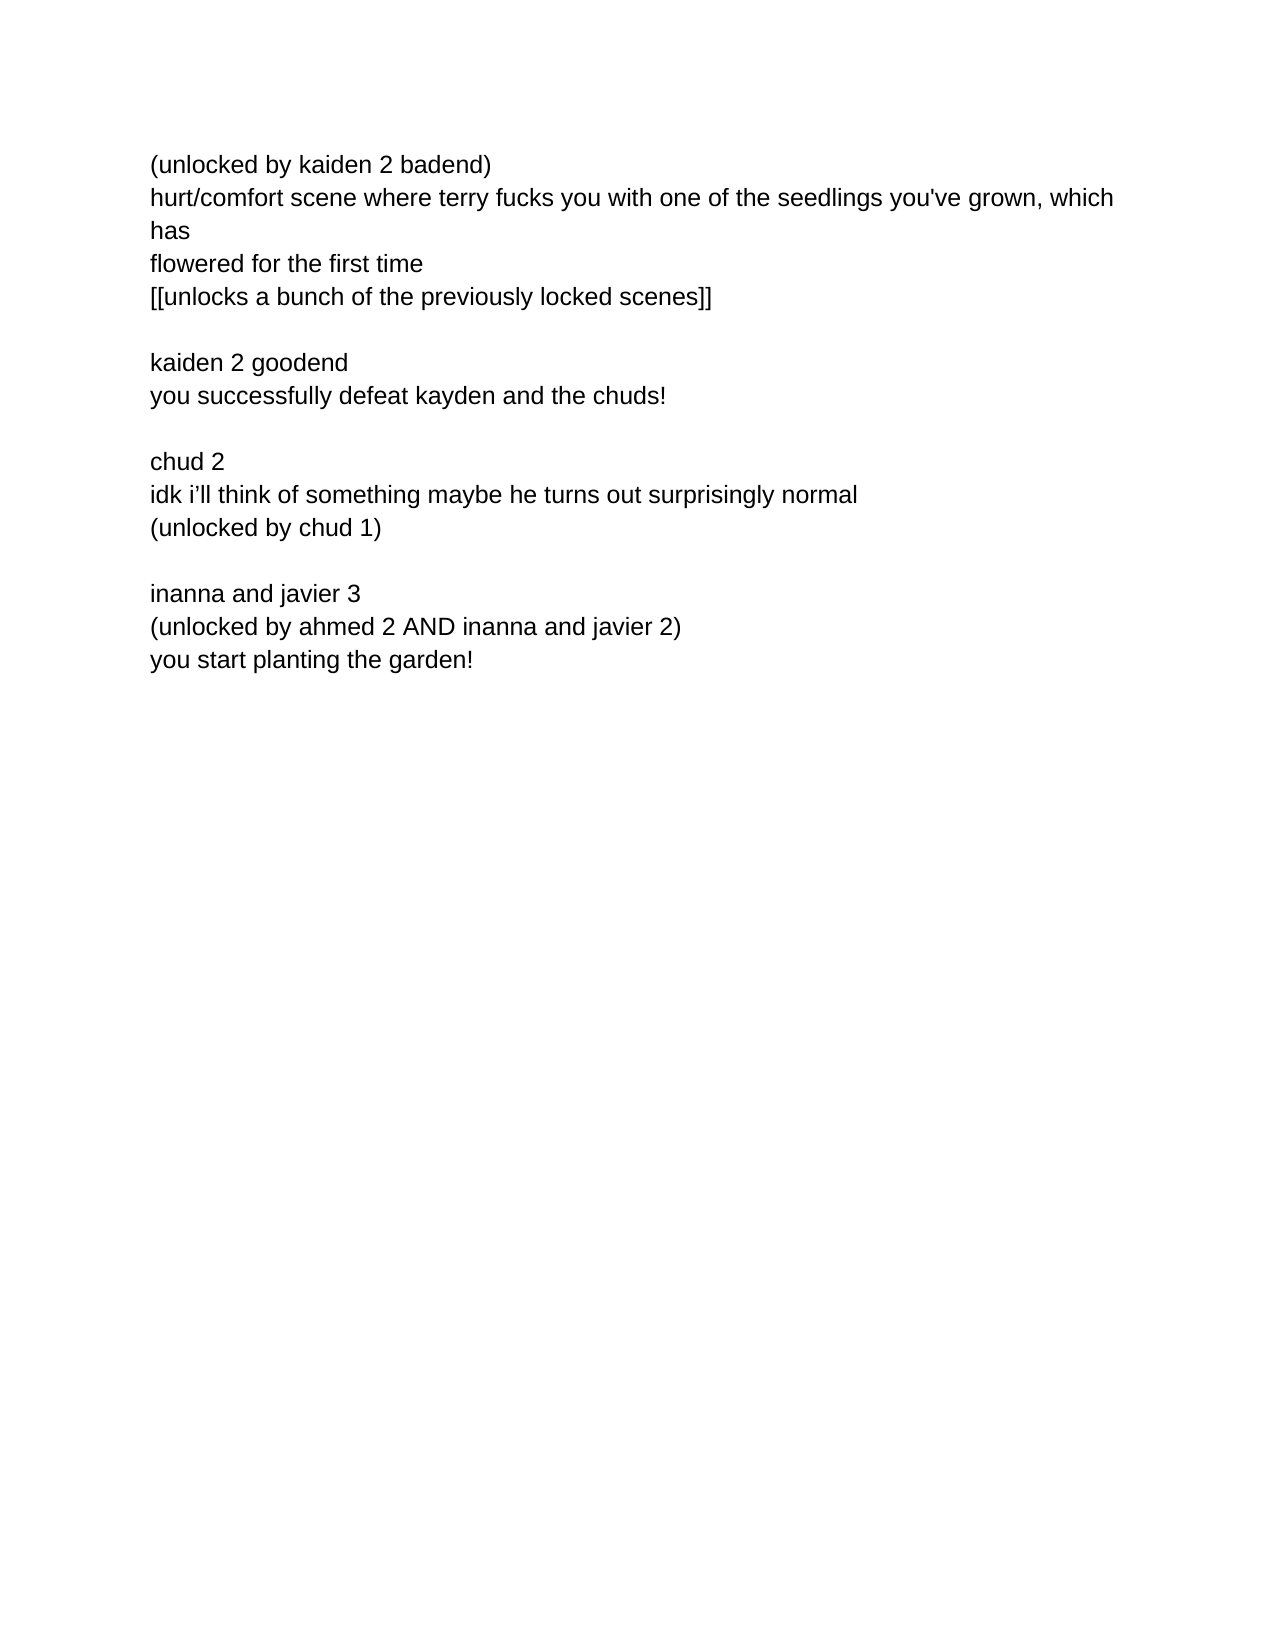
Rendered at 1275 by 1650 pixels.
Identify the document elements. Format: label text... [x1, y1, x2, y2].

text you successfully defeat kayden and the chuds! [150, 381, 1125, 410]
text inanna and javier 3 [150, 579, 1125, 608]
text (unlocked by chud 1) [150, 513, 1125, 542]
text (unlocked by kaiden 2 badend) [150, 150, 1125, 179]
text flowered for the first time [150, 249, 1125, 278]
text (unlocked by ahmed 2 AND inanna and javier 2) [150, 612, 1125, 641]
text [[unlocks a bunch of the previously locked scenes]] [150, 282, 1125, 311]
text you start planting the garden! [150, 645, 1125, 674]
text idk i’ll think of something maybe he turns out surprisingly normal [150, 480, 1125, 509]
text hurt/comfort scene where terry fucks you with one of the seedlings you've grown, which has [150, 183, 1125, 245]
text kaiden 2 goodend [150, 348, 1125, 377]
text chud 2 [150, 447, 1125, 476]
